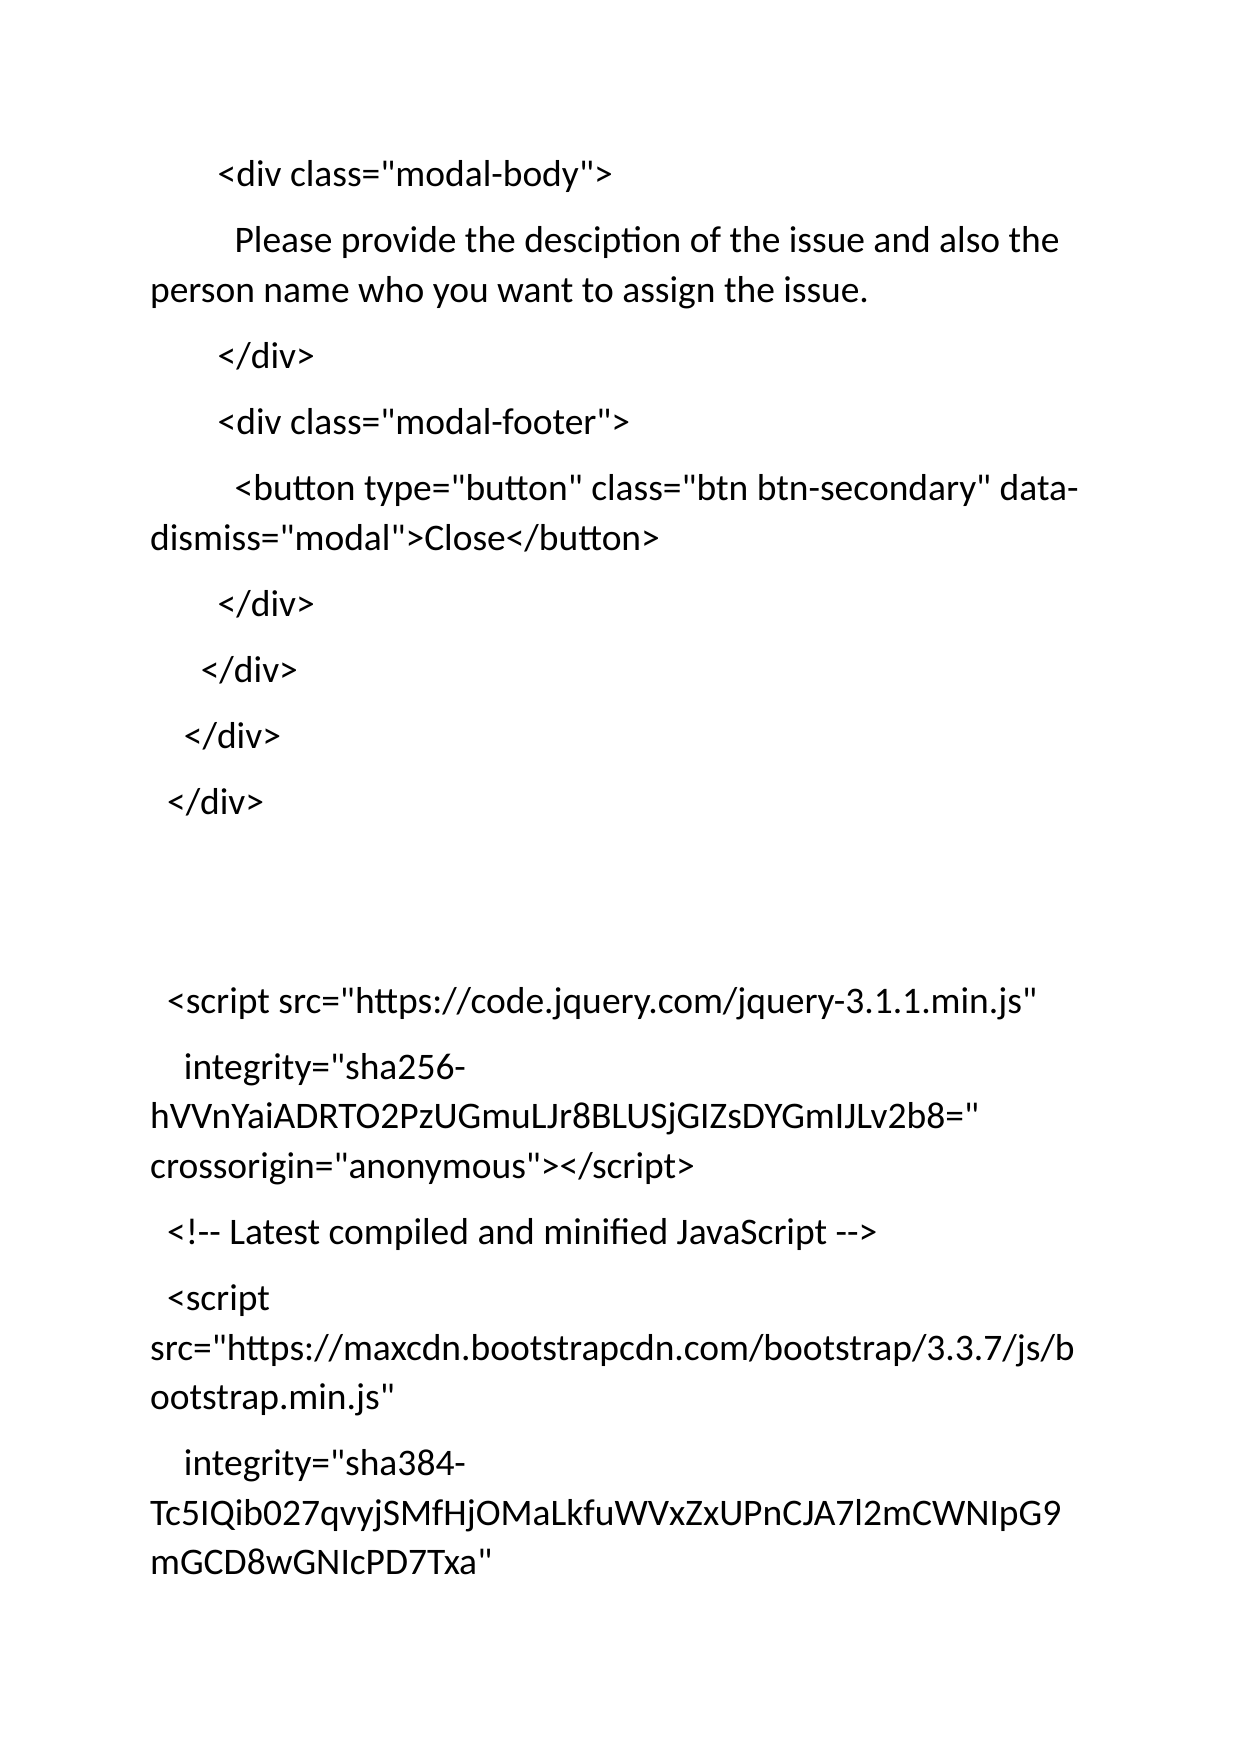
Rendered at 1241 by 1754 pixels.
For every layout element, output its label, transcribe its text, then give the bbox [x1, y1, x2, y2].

text Please provide the desciption of the issue and also the person name who you want to assign the issue. [150, 216, 1090, 311]
text </div> [150, 332, 1090, 378]
text </div> [150, 646, 1090, 692]
text <script src="https://maxcdn.bootstrapcdn.com/bootstrap/3.3.7/js/bootstrap.min.js" [150, 1274, 1090, 1419]
text integrity="sha384-Tc5IQib027qvyjSMfHjOMaLkfuWVxZxUPnCJA7l2mCWNIpG9mGCD8wGNIcPD7Txa" [150, 1439, 1090, 1584]
text integrity="sha256-hVVnYaiADRTO2PzUGmuLJr8BLUSjGIZsDYGmIJLv2b8=" crossorigin="anonymous"></script> [150, 1043, 1090, 1187]
text </div> [150, 580, 1090, 626]
text <div class="modal-body"> [150, 150, 1090, 196]
text <!-- Latest compiled and minified JavaScript --> [150, 1208, 1090, 1254]
text <script src="https://code.jquery.com/jquery-3.1.1.min.js" [150, 977, 1090, 1022]
text <button type="button" class="btn btn-secondary" data-dismiss="modal">Close</button> [150, 464, 1090, 559]
text <div class="modal-footer"> [150, 398, 1090, 444]
text </div> [150, 778, 1090, 824]
text </div> [150, 712, 1090, 758]
